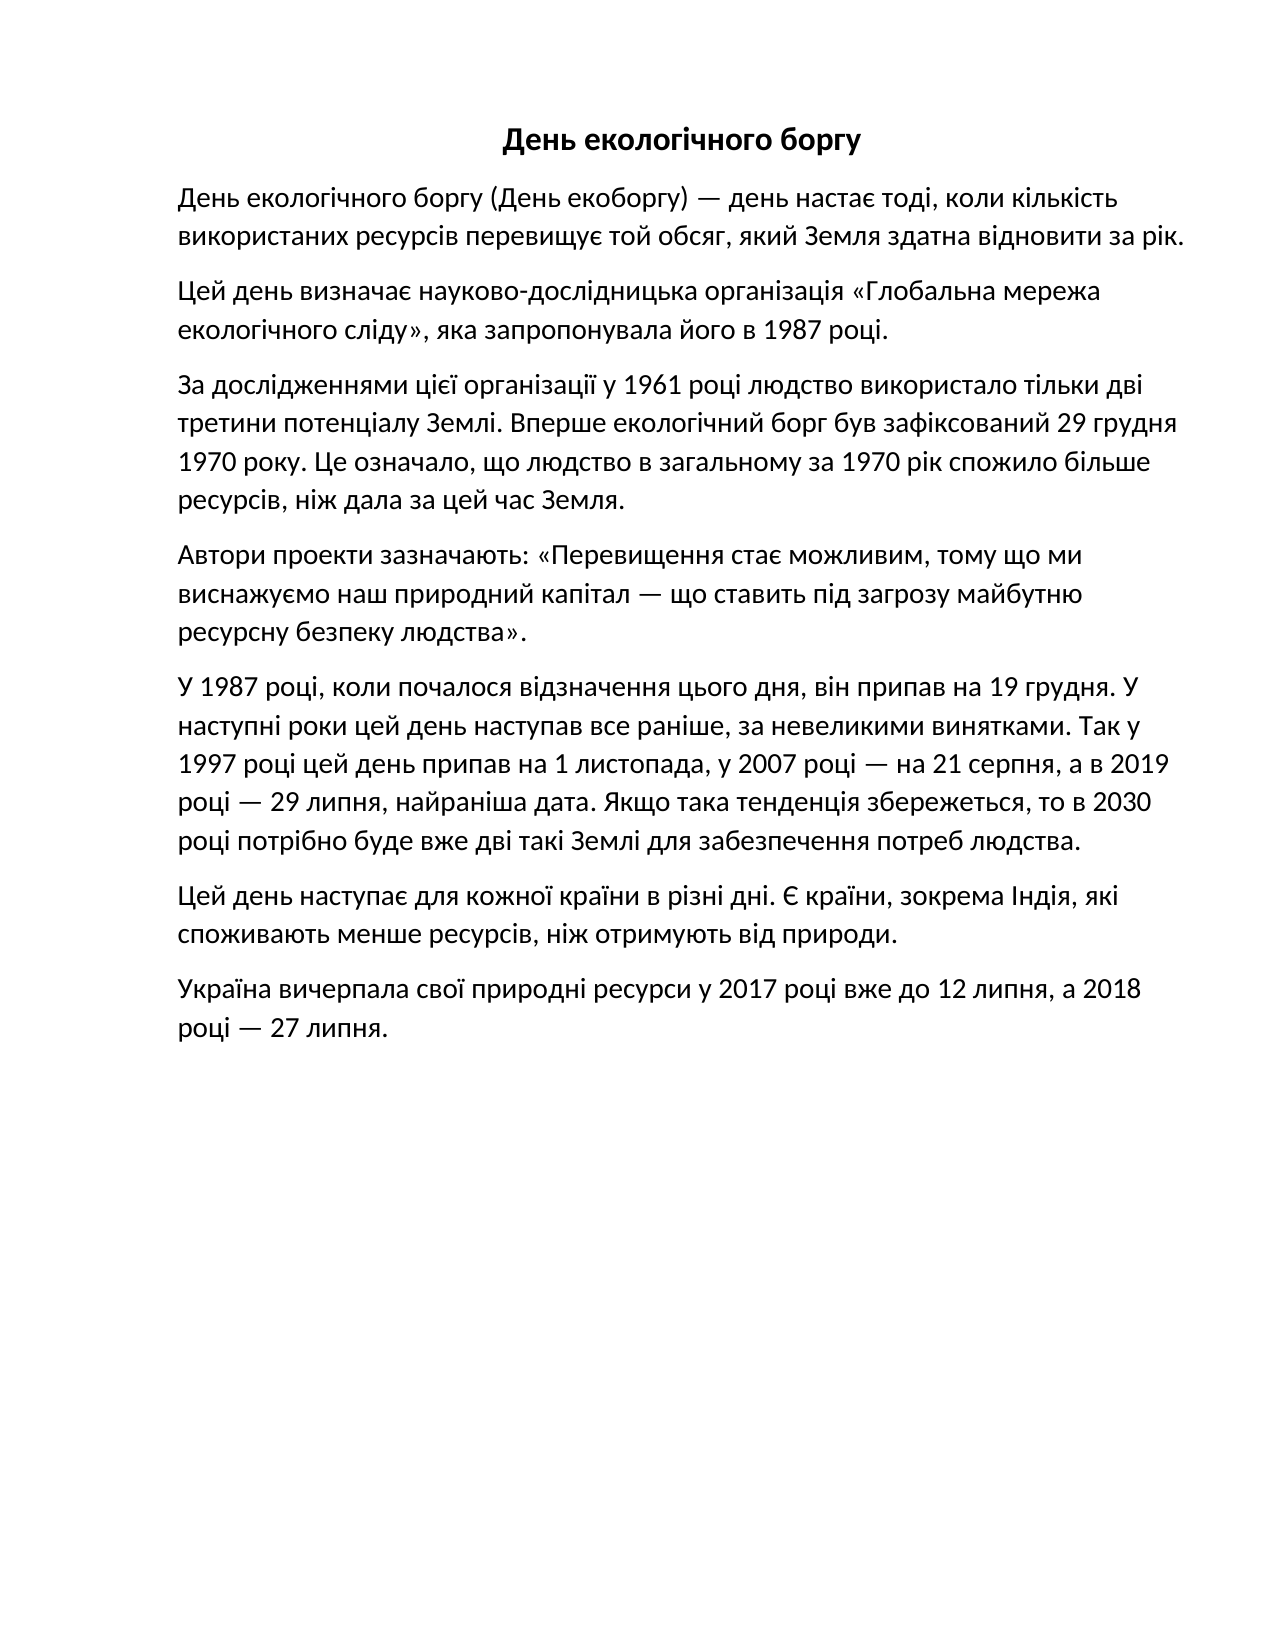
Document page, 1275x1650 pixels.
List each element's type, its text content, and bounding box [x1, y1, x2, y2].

text День екологічного боргу [177, 118, 1186, 159]
text День екологічного боргу (День екоборгу) — день настає тоді, коли кількість використаних ресурсів перевищує той обсяг, який Земля здатна відновити за рік. [177, 179, 1186, 253]
text За дослідженнями цієї організації у 1961 році людство використало тільки дві третини потенціалу Землі. Вперше екологічний борг був зафіксований 29 грудня 1970 року. Це означало, що людство в загальному за 1970 рік спожило більше ресурсів, ніж дала за цей час Земля. [177, 366, 1186, 517]
text Цей день наступає для кожної країни в різні дні. Є країни, зокрема Індія, які споживають менше ресурсів, ніж отримують від природи. [177, 877, 1186, 951]
text Україна вичерпала свої природні ресурси у 2017 році вже до 12 липня, а 2018 році — 27 липня. [177, 971, 1186, 1045]
text Цей день визначає науково-дослідницька організація «Глобальна мережа екологічного сліду», яка запропонувала його в 1987 році. [177, 272, 1186, 346]
text У 1987 році, коли почалося відзначення цього дня, він припав на 19 грудня. У наступні роки цей день наступав все раніше, за невеликими винятками. Так у 1997 році цей день припав на 1 листопада, у 2007 році — на 21 серпня, а в 2019 році — 29 липня, найраніша дата. Якщо така тенденція збережеться, то в 2030 році потрібно буде вже дві такі Землі для забезпечення потреб людства. [177, 668, 1186, 858]
text Автори проекти зазначають: «Перевищення стає можливим, тому що ми виснажуємо наш природний капітал — що ставить під загрозу майбутню ресурсну безпеку людства». [177, 536, 1186, 649]
